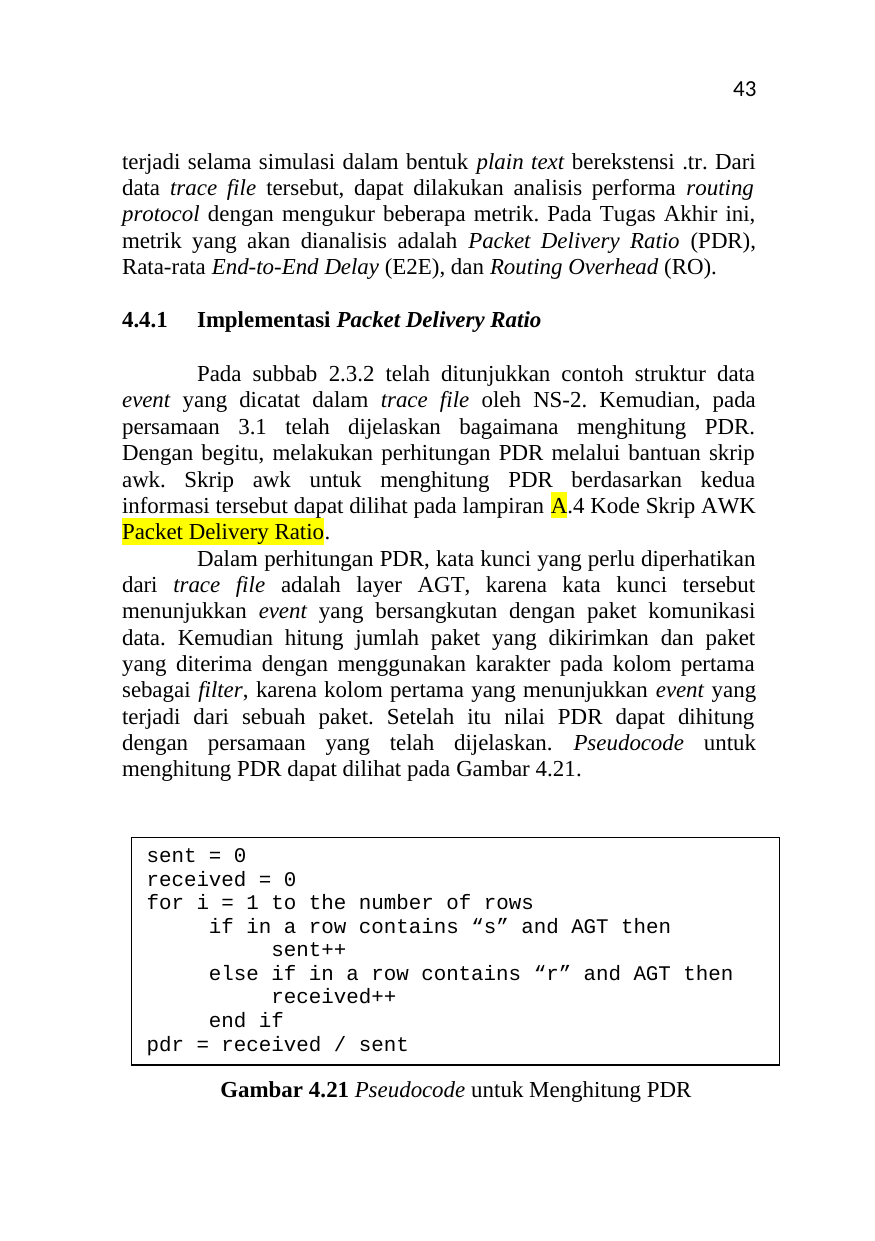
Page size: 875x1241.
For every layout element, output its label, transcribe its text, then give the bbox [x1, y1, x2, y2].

text Pada subbab 2.3.2 telah ditunjukkan contoh struktur data event yang dicatat dalam trace file oleh NS-2. Kemudian, pada persamaan 3.1 telah dijelaskan bagaimana menghitung PDR. Dengan begitu, melakukan perhitungan PDR melalui bantuan skrip awk. Skrip awk untuk menghitung PDR berdasarkan kedua informasi tersebut dapat dilihat pada lampiran A.4 Kode Skrip AWK Packet Delivery Ratio. [122, 360, 756, 545]
subtitle Implementasi Packet Delivery Ratio [122, 306, 756, 332]
